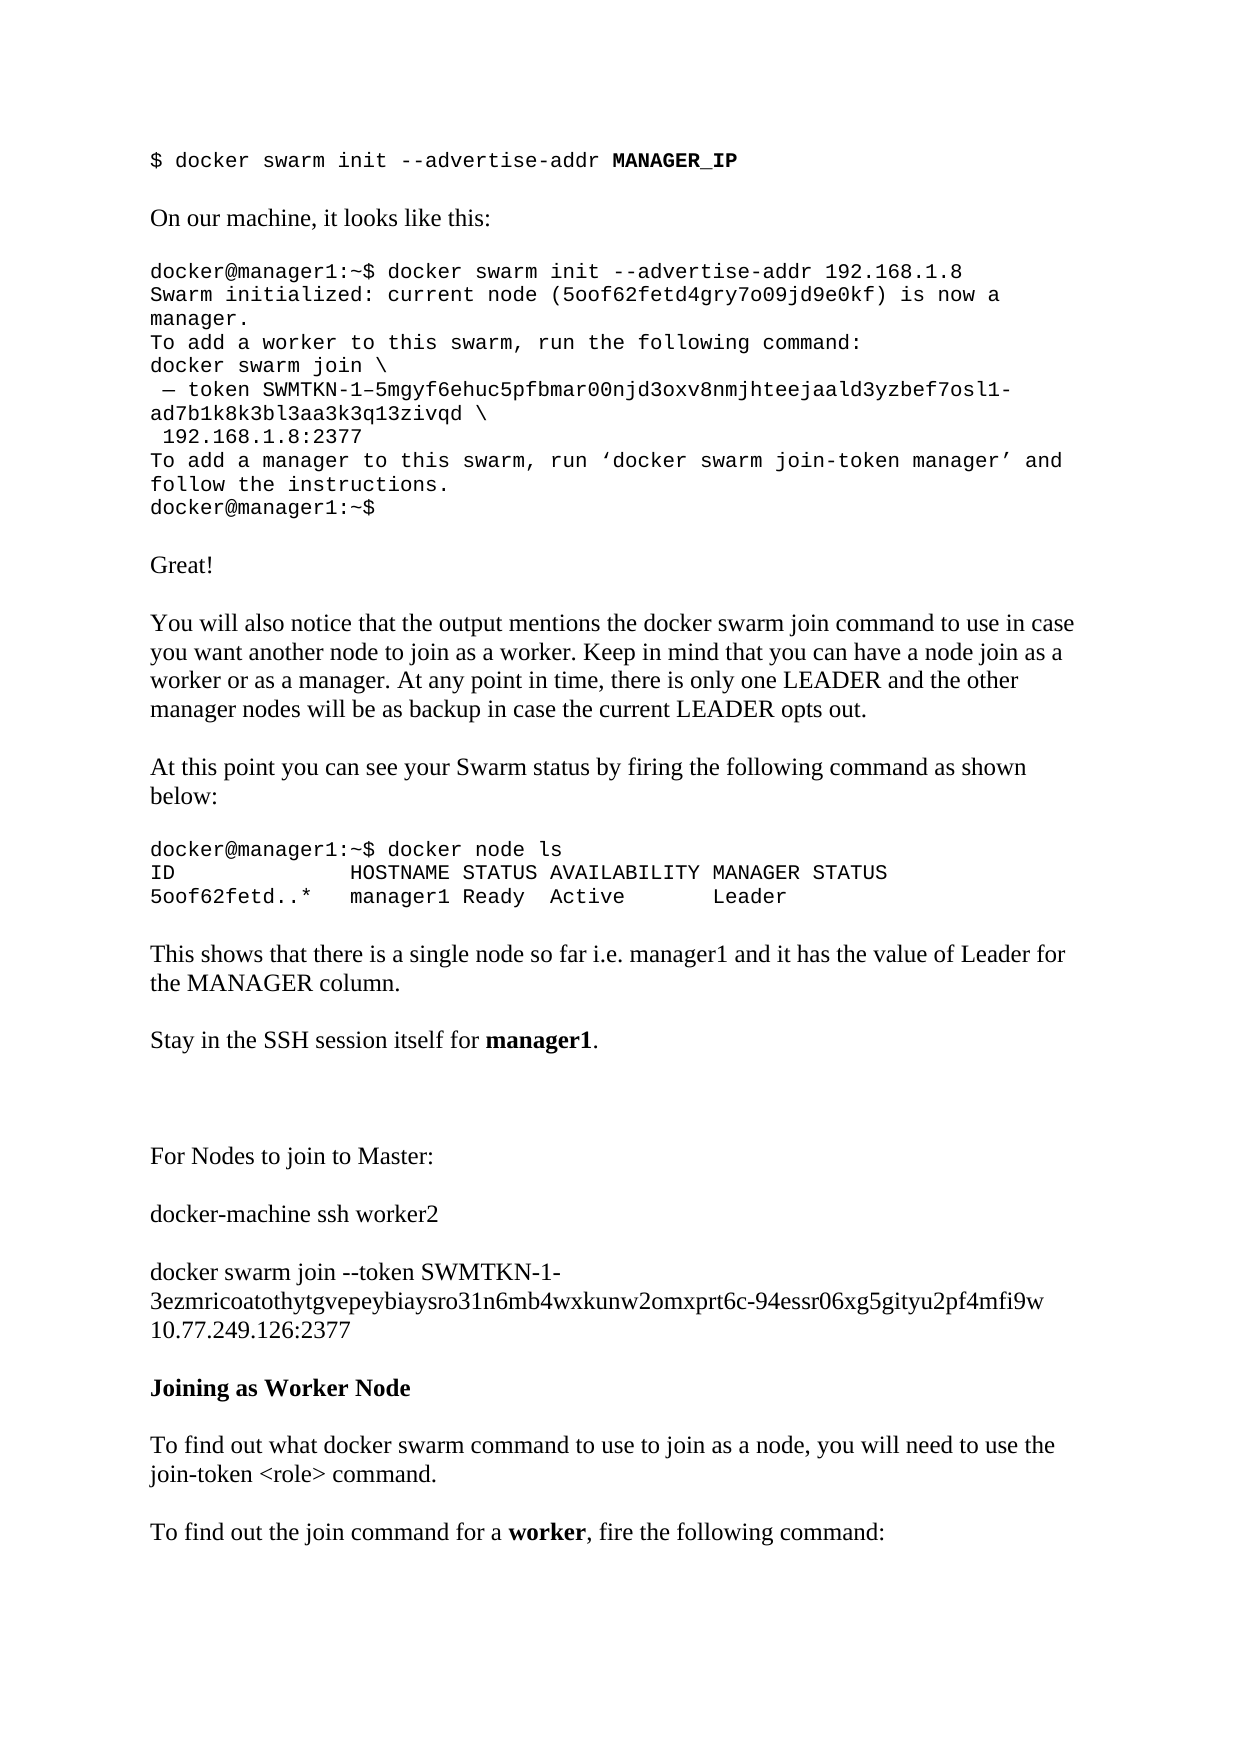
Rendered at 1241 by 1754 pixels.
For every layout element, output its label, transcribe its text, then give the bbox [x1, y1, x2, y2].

text Joining as Worker Node [150, 1373, 1090, 1401]
text To add a manager to this swarm, run ‘docker swarm join-token manager’ and follow the instructions. [150, 450, 1090, 497]
text docker@manager1:~$ [150, 497, 1090, 521]
text On our machine, it looks like this: [150, 203, 1090, 232]
text docker swarm join --token SWMTKN-1-3ezmricoatothytgvepeybiaysro31n6mb4wxkunw2omxprt6c-94essr06xg5gityu2pf4mfi9w 10.77.249.126:2377 [150, 1257, 1090, 1343]
text To find out what docker swarm command to use to join as a node, you will need to use the join-token <role> command. [150, 1431, 1090, 1488]
text docker@manager1:~$ docker swarm init --advertise-addr 192.168.1.8 Swarm initialized: current node (5oof62fetd4gry7o09jd9e0kf) is now a manager. [150, 261, 1090, 332]
text At this point you can see your Swarm status by firing the following command as shown below: [150, 752, 1090, 809]
text To find out the join command for a worker, fire the following command: [150, 1517, 1090, 1546]
text This shows that there is a single node so far i.e. manager1 and it has the value of Leader for the MANAGER column. [150, 939, 1090, 996]
text Stay in the SSH session itself for manager1. [150, 1026, 1090, 1054]
text You will also notice that the output mentions the docker swarm join command to use in case you want another node to join as a worker. Keep in mind that you can have a node join as a worker or as a manager. At any point in time, there is only one LEADER and the other manager nodes will be as backup in case the current LEADER opts out. [150, 608, 1090, 723]
text To add a worker to this swarm, run the following command: [150, 332, 1090, 355]
text docker@manager1:~$ docker node ls ID HOSTNAME STATUS AVAILABILITY MANAGER STATUS 5oof62fetd..* manager1 Ready Active Leader [150, 839, 1090, 910]
text For Nodes to join to Master: [150, 1141, 1090, 1170]
text docker-machine ssh worker2 [150, 1199, 1090, 1228]
text $ docker swarm init --advertise-addr MANAGER_IP [150, 150, 1090, 174]
text Great! [150, 550, 1090, 579]
text docker swarm join \ — token SWMTKN-1–5mgyf6ehuc5pfbmar00njd3oxv8nmjhteejaald3yzbef7osl1-ad7b1k8k3bl3aa3k3q13zivqd \ 192.168.1.8:2377 [150, 355, 1090, 450]
